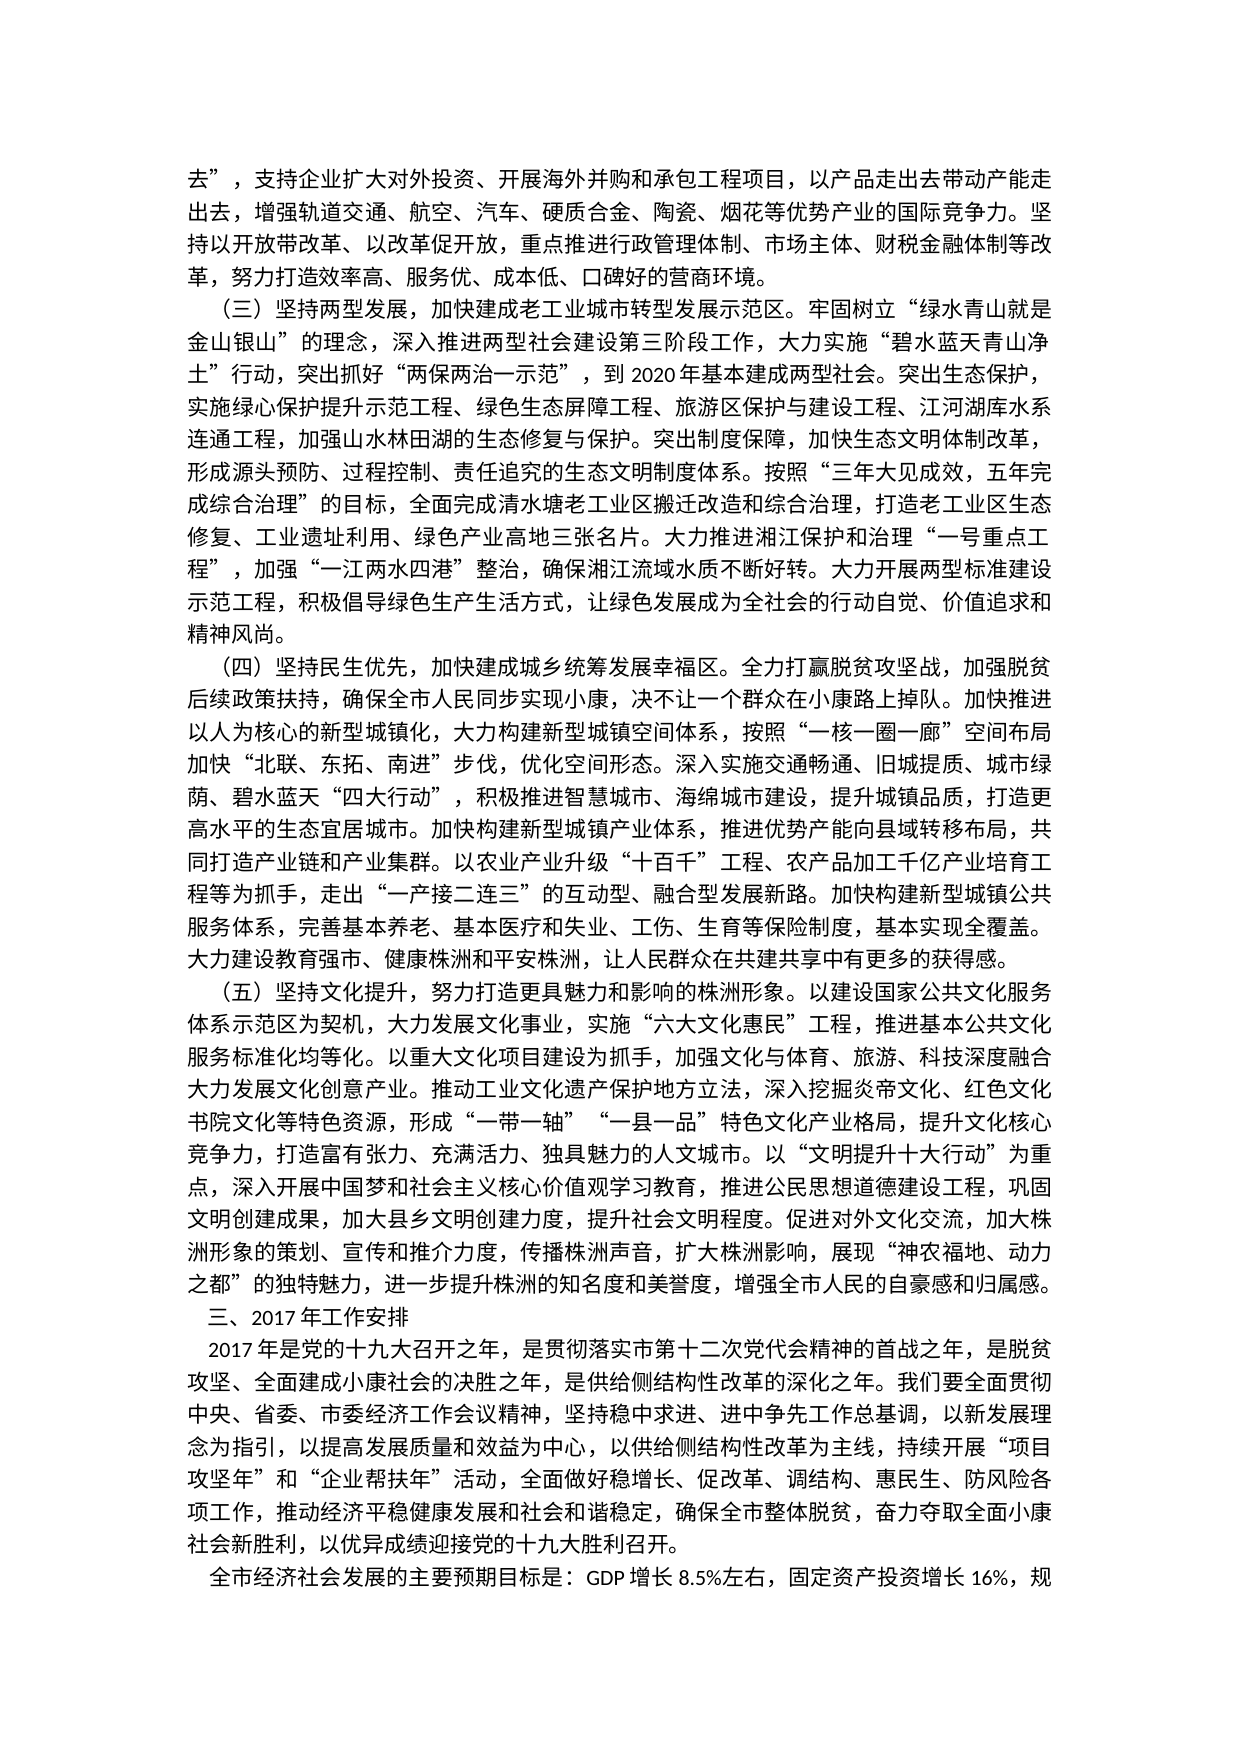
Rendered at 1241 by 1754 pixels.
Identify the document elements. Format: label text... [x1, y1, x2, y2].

text （三）坚持两型发展，加快建成老工业城市转型发展示范区。牢固树立“绿水青山就是金山银山”的理念，深入推进两型社会建设第三阶段工作，大力实施“碧水蓝天青山净土”行动，突出抓好“两保两治一示范”，到2020年基本建成两型社会。突出生态保护，实施绿心保护提升示范工程、绿色生态屏障工程、旅游区保护与建设工程、江河湖库水系连通工程，加强山水林田湖的生态修复与保护。突出制度保障，加快生态文明体制改革，形成源头预防、过程控制、责任追究的生态文明制度体系。按照“三年大见成效，五年完成综合治理”的目标，全面完成清水塘老工业区搬迁改造和综合治理，打造老工业区生态修复、工业遗址利用、绿色产业高地三张名片。大力推进湘江保护和治理“一号重点工程”，加强“一江两水四港”整治，确保湘江流域水质不断好转。大力开展两型标准建设示范工程，积极倡导绿色生产生活方式，让绿色发展成为全社会的行动自觉、价值追求和精神风尚。 [187, 292, 1053, 649]
text 2017年是党的十九大召开之年，是贯彻落实市第十二次党代会精神的首战之年，是脱贫攻坚、全面建成小康社会的决胜之年，是供给侧结构性改革的深化之年。我们要全面贯彻中央、省委、市委经济工作会议精神，坚持稳中求进、进中争先工作总基调，以新发展理念为指引，以提高发展质量和效益为中心，以供给侧结构性改革为主线，持续开展“项目攻坚年”和“企业帮扶年”活动，全面做好稳增长、促改革、调结构、惠民生、防风险各项工作，推动经济平稳健康发展和社会和谐稳定，确保全市整体脱贫，奋力夺取全面小康社会新胜利，以优异成绩迎接党的十九大胜利召开。 [187, 1332, 1053, 1559]
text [187, 1559, 1053, 1592]
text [187, 162, 1053, 292]
text （五）坚持文化提升，努力打造更具魅力和影响的株洲形象。以建设国家公共文化服务体系示范区为契机，大力发展文化事业，实施“六大文化惠民”工程，推进基本公共文化服务标准化均等化。以重大文化项目建设为抓手，加强文化与体育、旅游、科技深度融合，大力发展文化创意产业。推动工业文化遗产保护地方立法，深入挖掘炎帝文化、红色文化、书院文化等特色资源，形成“一带一轴”“一县一品”特色文化产业格局，提升文化核心竞争力，打造富有张力、充满活力、独具魅力的人文城市。以“文明提升十大行动”为重点，深入开展中国梦和社会主义核心价值观学习教育，推进公民思想道德建设工程，巩固文明创建成果，加大县乡文明创建力度，提升社会文明程度。促进对外文化交流，加大株洲形象的策划、宣传和推介力度，传播株洲声音，扩大株洲影响，展现“神农福地、动力之都”的独特魅力，进一步提升株洲的知名度和美誉度，增强全市人民的自豪感和归属感。 [187, 974, 1053, 1299]
text （四）坚持民生优先，加快建成城乡统筹发展幸福区。全力打赢脱贫攻坚战，加强脱贫后续政策扶持，确保全市人民同步实现小康，决不让一个群众在小康路上掉队。加快推进以人为核心的新型城镇化，大力构建新型城镇空间体系，按照“一核一圈一廊”空间布局，加快“北联、东拓、南进”步伐，优化空间形态。深入实施交通畅通、旧城提质、城市绿荫、碧水蓝天“四大行动”，积极推进智慧城市、海绵城市建设，提升城镇品质，打造更高水平的生态宜居城市。加快构建新型城镇产业体系，推进优势产能向县域转移布局，共同打造产业链和产业集群。以农业产业升级“十百千”工程、农产品加工千亿产业培育工程等为抓手，走出“一产接二连三”的互动型、融合型发展新路。加快构建新型城镇公共服务体系，完善基本养老、基本医疗和失业、工伤、生育等保险制度，基本实现全覆盖。大力建设教育强市、健康株洲和平安株洲，让人民群众在共建共享中有更多的获得感。 [187, 649, 1053, 974]
text 三、2017年工作安排 [187, 1299, 1053, 1332]
